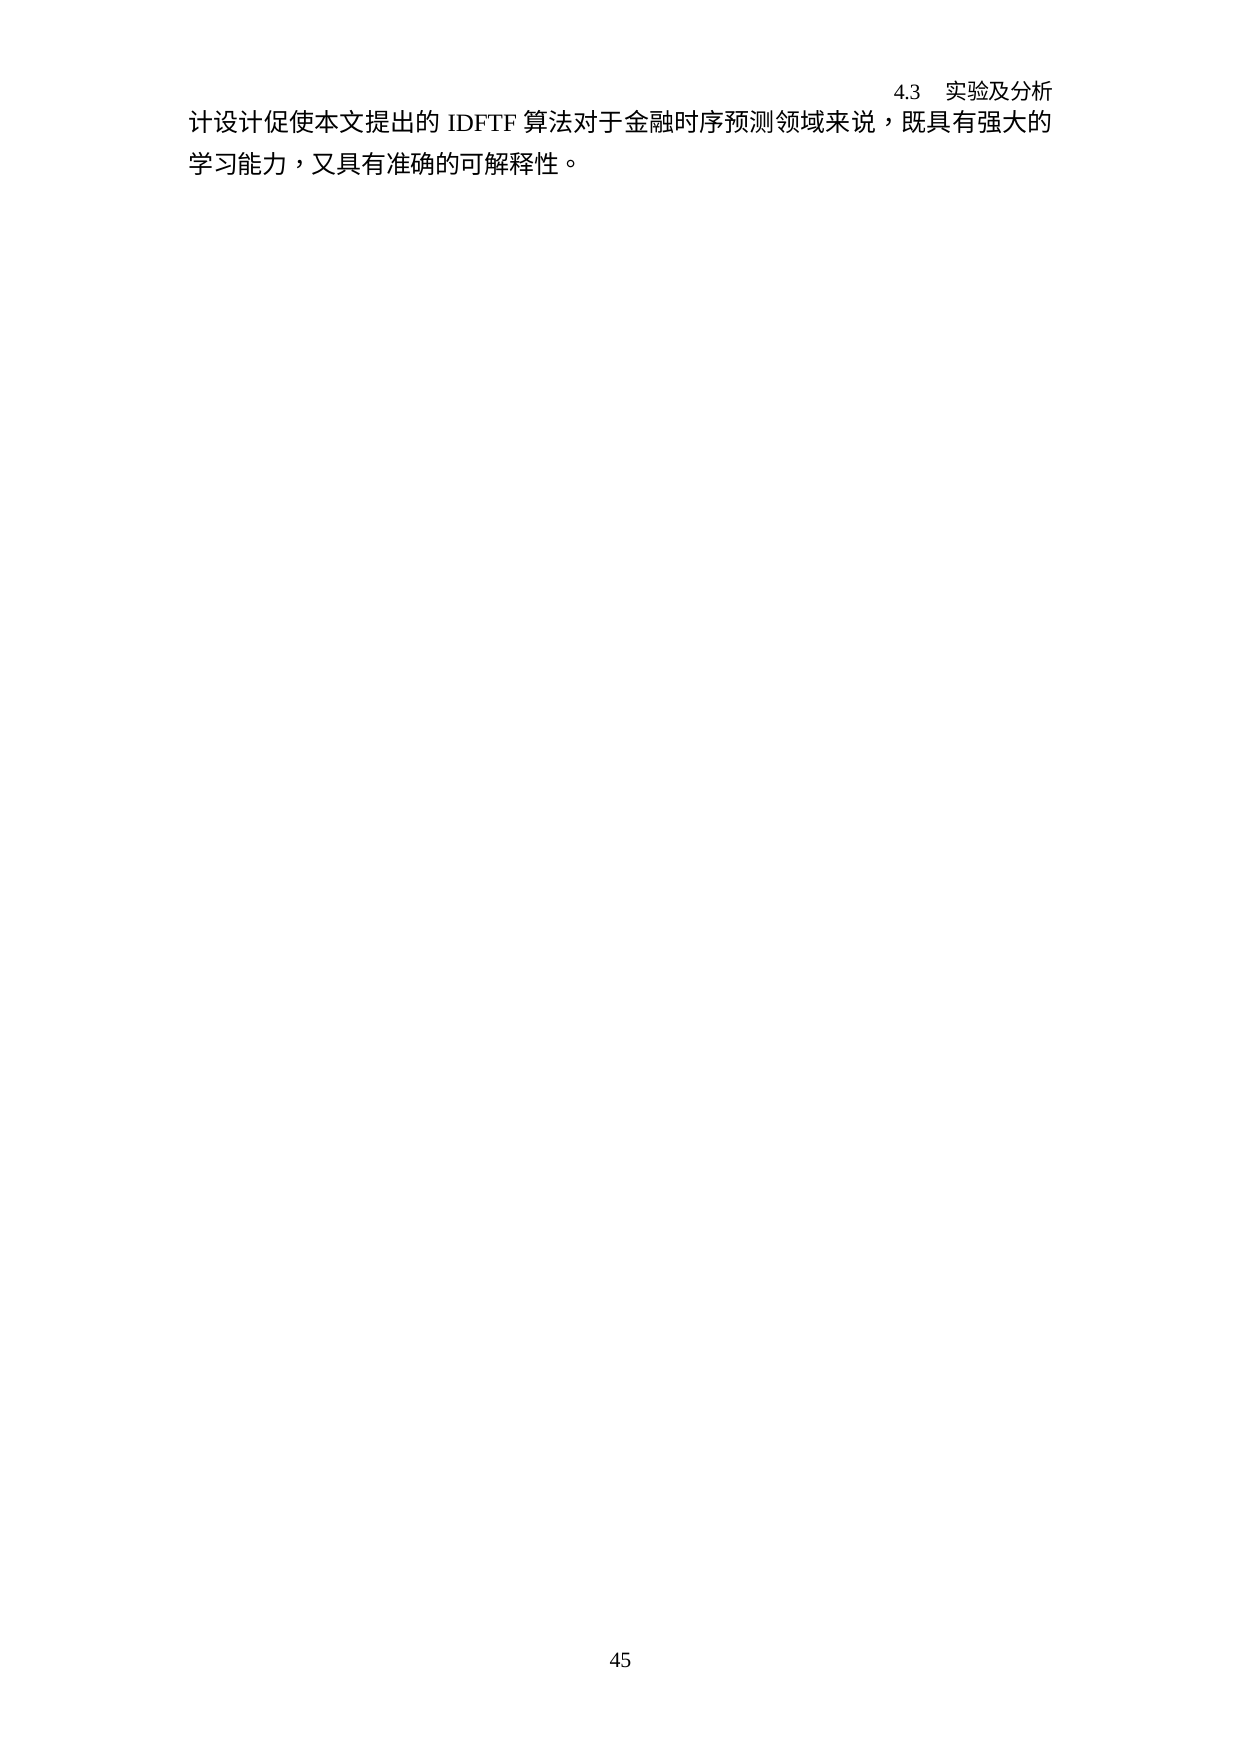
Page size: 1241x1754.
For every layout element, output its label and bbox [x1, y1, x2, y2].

text [188, 104, 1052, 180]
